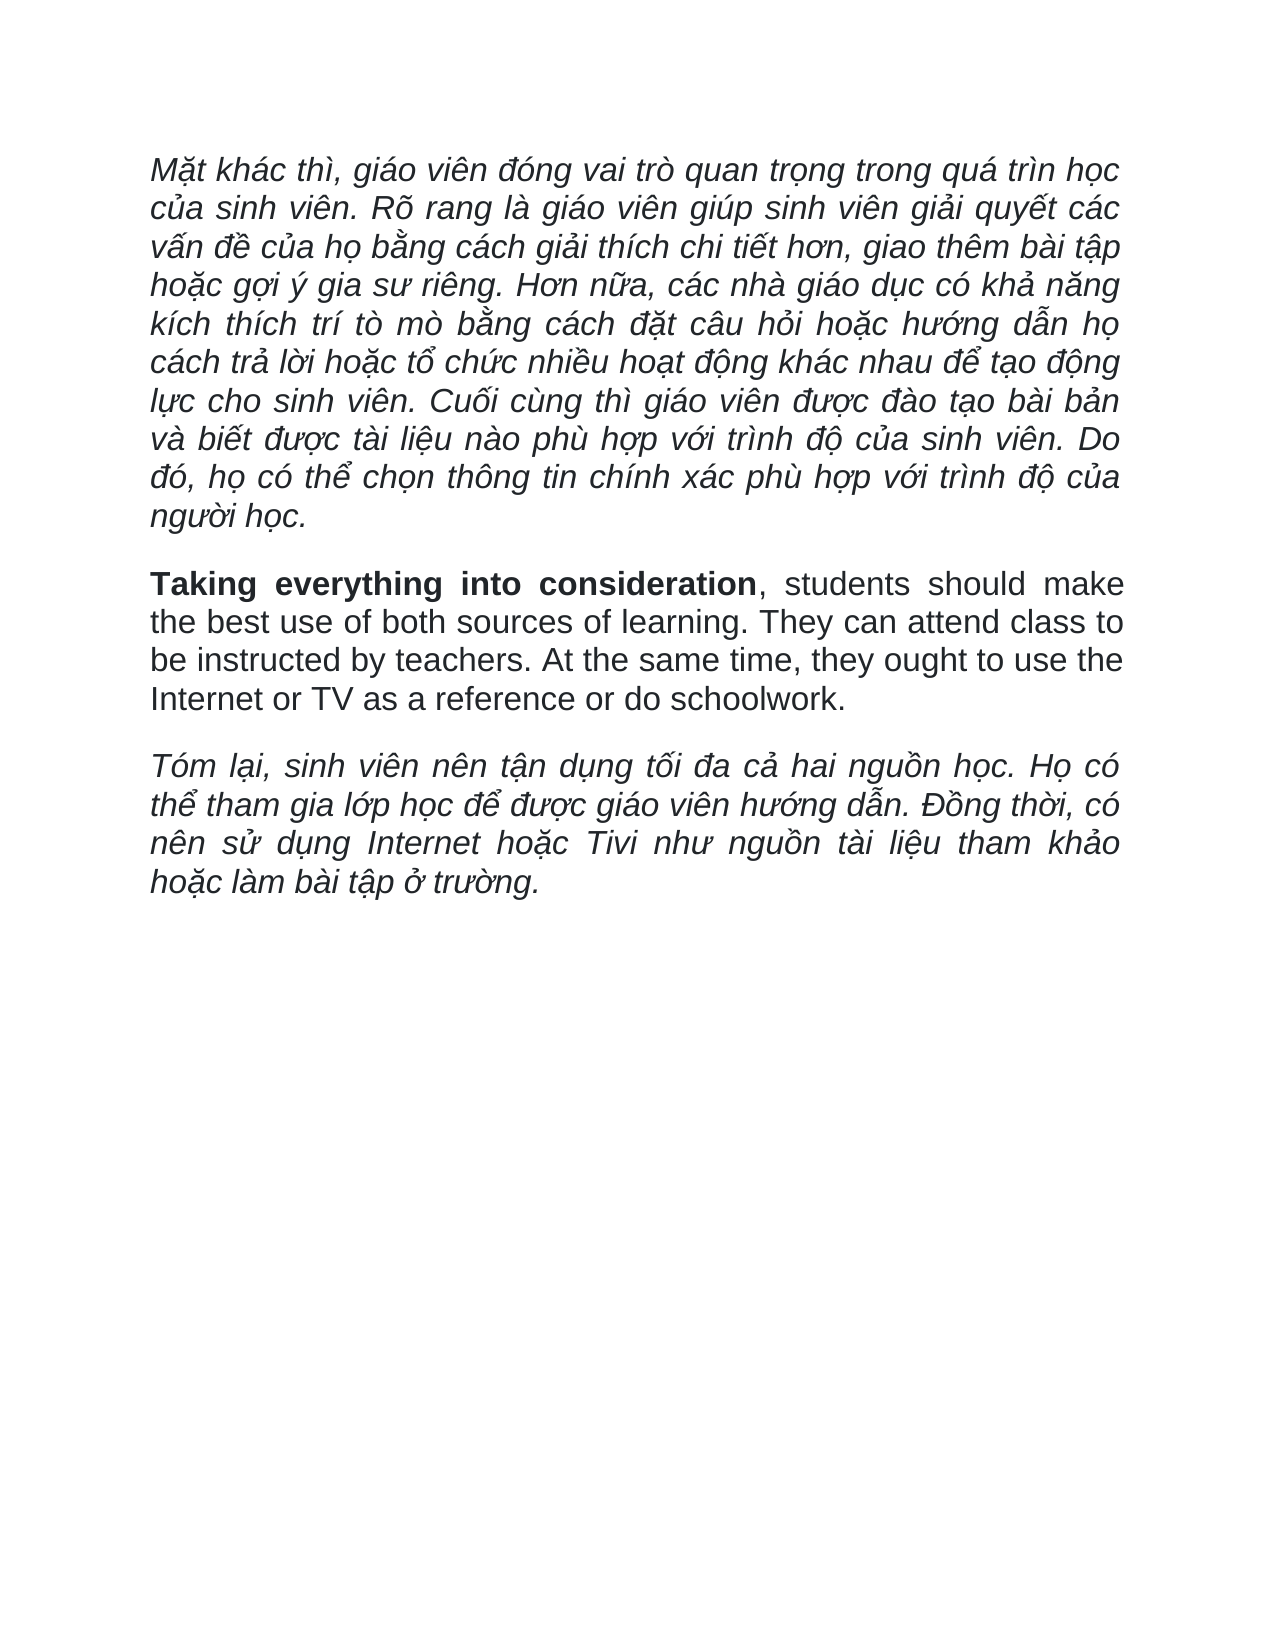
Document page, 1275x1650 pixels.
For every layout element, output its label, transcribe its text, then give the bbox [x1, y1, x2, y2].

text Taking everything into consideration, students should make the best use of both sources of learning. They can attend class to be instructed by teachers. At the same time, they ought to use the Internet or TV as a reference or do schoolwork. [150, 563, 1125, 717]
text Mặt khác thì, giáo viên đóng vai trò quan trọng trong quá trìn học của sinh viên. Rõ rang là giáo viên giúp sinh viên giải quyết các vấn đề của họ bằng cách giải thích chi tiết hơn, giao thêm bài tập hoặc gợi ý gia sư riêng. Hơn nữa, các nhà giáo dục có khả năng kích thích trí tò mò bằng cách đặt câu hỏi hoặc hướng dẫn họ cách trả lời hoặc tổ chức nhiều hoạt động khác nhau để tạo động lực cho sinh viên. Cuối cùng thì giáo viên được đào tạo bài bản và biết được tài liệu nào phù hợp với trình độ của sinh viên. Do đó, họ có thể chọn thông tin chính xác phù hợp với trình độ của người học. [150, 150, 1125, 534]
text Tóm lại, sinh viên nên tận dụng tối đa cả hai nguồn học. Họ có thể tham gia lớp học để được giáo viên hướng dẫn. Đồng thời, có nên sử dụng Internet hoặc Tivi như nguồn tài liệu tham khảo hoặc làm bài tập ở trường. [150, 746, 1125, 900]
